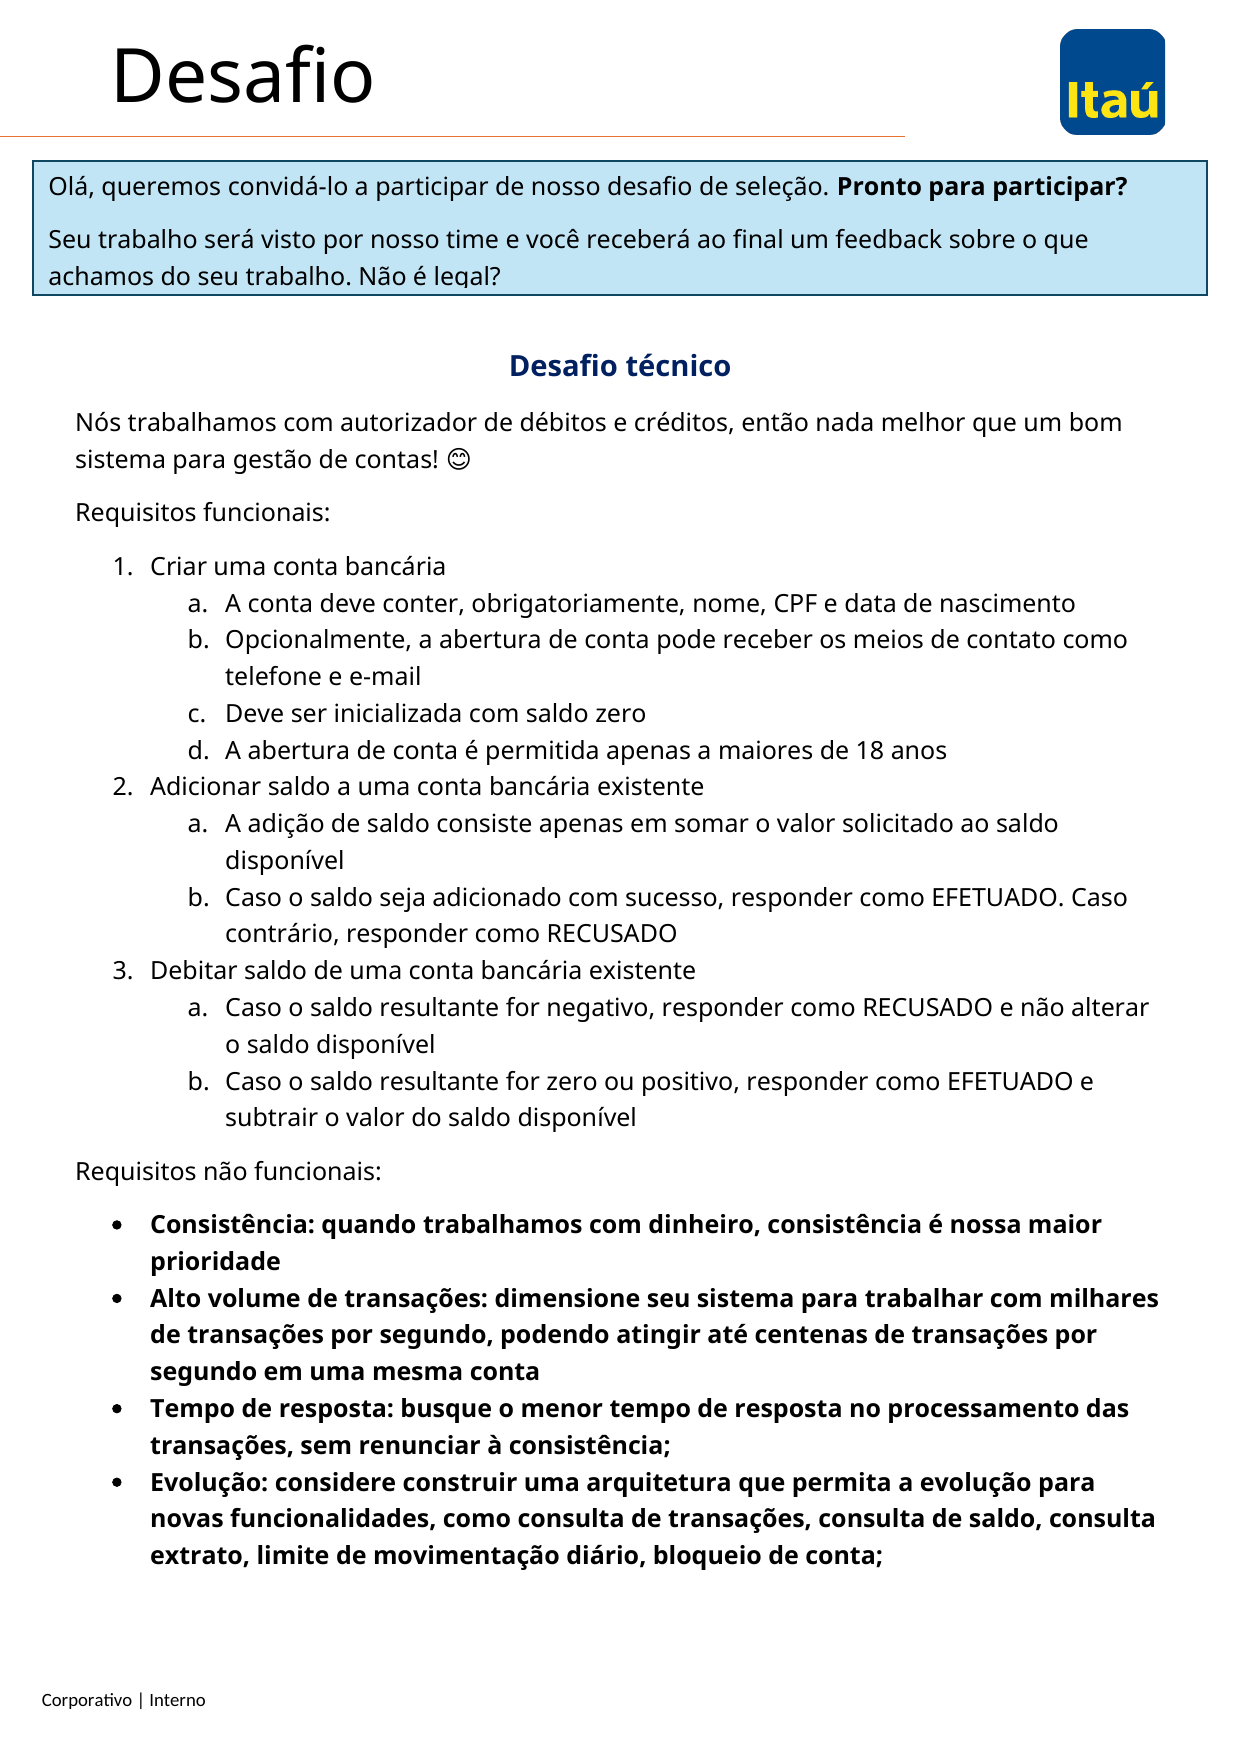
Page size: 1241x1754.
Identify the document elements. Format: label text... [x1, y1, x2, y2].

list Caso o saldo seja adicionado com sucesso, responder como EFETUADO. Caso contrário, responder como RECUSADO [187, 879, 1165, 950]
list Opcionalmente, a abertura de conta pode receber os meios de contato como telefone e e-mail [187, 622, 1165, 693]
list Criar uma conta bancária [112, 548, 1165, 582]
list Evolução: considere construir uma arquitetura que permita a evolução para novas funcionalidades, como consulta de transações, consulta de saldo, consulta extrato, limite de movimentação diário, bloqueio de conta; [112, 1464, 1165, 1572]
list Caso o saldo resultante for negativo, responder como RECUSADO e não alterar o saldo disponível [187, 990, 1165, 1061]
list A adição de saldo consiste apenas em somar o valor solicitado ao saldo disponível [187, 806, 1165, 877]
list Adicionar saldo a uma conta bancária existente [112, 769, 1165, 803]
list Debitar saldo de uma conta bancária existente [112, 953, 1165, 987]
text Requisitos não funcionais: [75, 1153, 1165, 1187]
text Nós trabalhamos com autorizador de débitos e créditos, então nada melhor que um bom sistema para gestão de contas! [75, 405, 1165, 476]
list Caso o saldo resultante for zero ou positivo, responder como EFETUADO e subtrair o valor do saldo disponível [187, 1063, 1165, 1134]
list Deve ser inicializada com saldo zero [187, 696, 1165, 729]
list A conta deve conter, obrigatoriamente, nome, CPF e data de nascimento [187, 585, 1165, 619]
list A abertura de conta é permitida apenas a maiores de 18 anos [187, 732, 1165, 766]
list Tempo de resposta: busque o menor tempo de resposta no processamento das transações, sem renunciar à consistência; [112, 1391, 1165, 1462]
list Consistência: quando trabalhamos com dinheiro, consistência é nossa maior prioridade [112, 1207, 1165, 1278]
text Desafio técnico [75, 345, 1165, 385]
list Alto volume de transações: dimensione seu sistema para trabalhar com milhares de transações por segundo, podendo atingir até centenas de transações por segundo em uma mesma conta [112, 1280, 1165, 1388]
text Requisitos funcionais: [75, 495, 1165, 529]
picture [1060, 29, 1166, 135]
